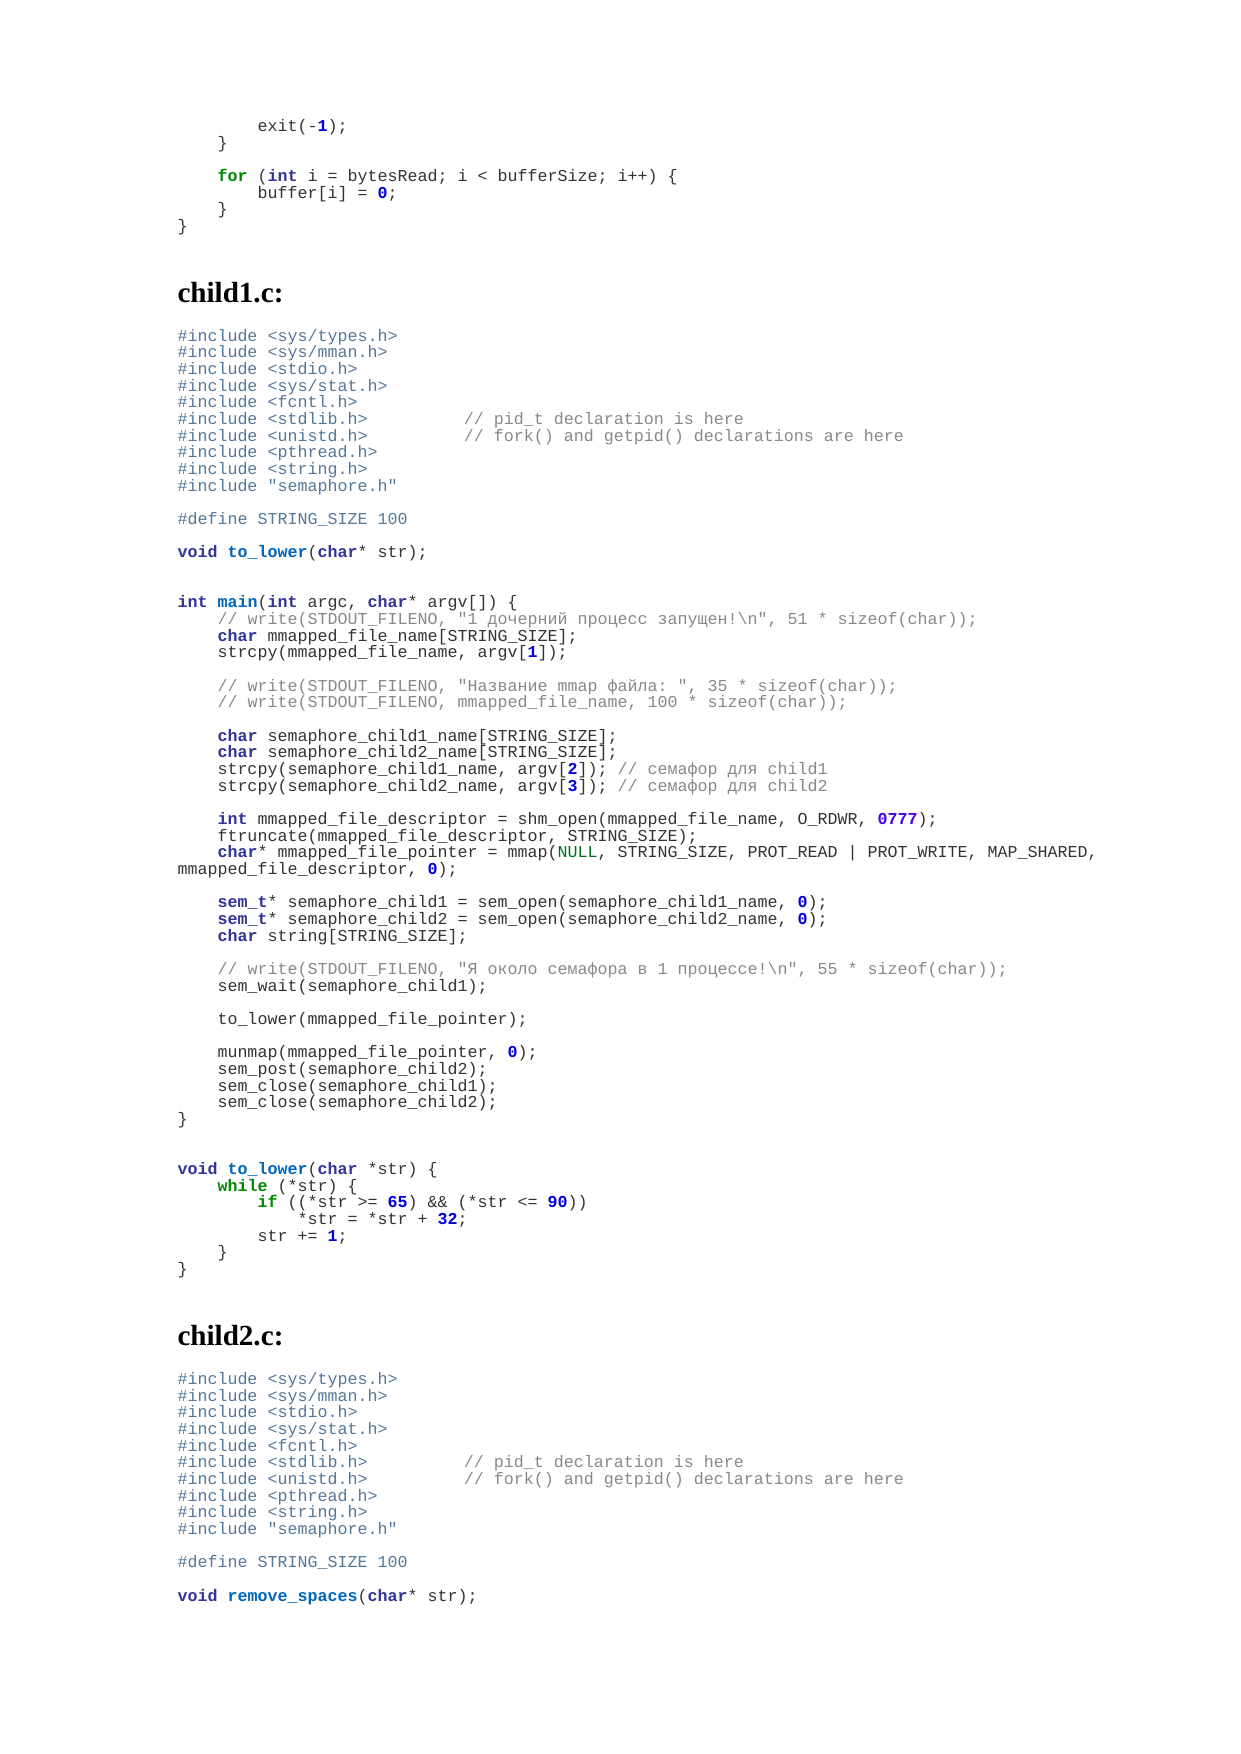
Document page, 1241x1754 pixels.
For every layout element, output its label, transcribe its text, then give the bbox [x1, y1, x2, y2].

text #include <string.h> [177, 461, 1152, 478]
text #include <stdlib.h> // pid_t declaration is here [177, 411, 1152, 428]
text #include <fcntl.h> [177, 394, 1152, 411]
text #include <stdio.h> [177, 1404, 1152, 1421]
text #define STRING_SIZE 100 [177, 1554, 1152, 1571]
text // write(STDOUT_FILENO, "Я около семафора в 1 процессе!\n", 55 * sizeof(char)); [177, 961, 1152, 978]
text child2.c: [177, 1318, 1152, 1352]
text // write(STDOUT_FILENO, "1 дочерний процесс запущен!\n", 51 * sizeof(char)); [177, 611, 1152, 628]
text sem_t* semaphore_child2 = sem_open(semaphore_child2_name, 0); [177, 911, 1152, 928]
text #include <sys/mman.h> [177, 344, 1152, 361]
text void to_lower(char* str); [177, 544, 1152, 561]
text } [177, 1244, 1152, 1261]
text sem_wait(semaphore_child1); [177, 978, 1152, 994]
text } [177, 135, 1152, 151]
text char semaphore_child1_name[STRING_SIZE]; [177, 728, 1152, 744]
text int main(int argc, char* argv[]) { [177, 594, 1152, 611]
text to_lower(mmapped_file_pointer); [177, 1011, 1152, 1028]
text } [177, 1111, 1152, 1128]
text #include "semaphore.h" [177, 478, 1152, 494]
text char mmapped_file_name[STRING_SIZE]; [177, 628, 1152, 644]
text #include <fcntl.h> [177, 1438, 1152, 1454]
text #include <pthread.h> [177, 444, 1152, 461]
text // write(STDOUT_FILENO, mmapped_file_name, 100 * sizeof(char)); [177, 694, 1152, 711]
text strcpy(mmapped_file_name, argv[1]); [177, 644, 1152, 661]
text #include <pthread.h> [177, 1488, 1152, 1504]
text buffer[i] = 0; [177, 185, 1152, 201]
text exit(-1); [177, 118, 1152, 135]
text #include <sys/mman.h> [177, 1388, 1152, 1404]
text ftruncate(mmapped_file_descriptor, STRING_SIZE); [177, 828, 1152, 844]
text #include <stdlib.h> // pid_t declaration is here [177, 1454, 1152, 1471]
text char string[STRING_SIZE]; [177, 928, 1152, 944]
text sem_close(semaphore_child1); [177, 1078, 1152, 1094]
text sem_close(semaphore_child2); [177, 1094, 1152, 1111]
text char semaphore_child2_name[STRING_SIZE]; [177, 744, 1152, 761]
text if ((*str >= 65) && (*str <= 90)) [177, 1194, 1152, 1211]
text *str = *str + 32; [177, 1211, 1152, 1228]
text } [177, 201, 1152, 218]
text #include <unistd.h> // fork() and getpid() declarations are here [177, 428, 1152, 444]
text char* mmapped_file_pointer = mmap(NULL, STRING_SIZE, PROT_READ | PROT_WRITE, MAP_SHARED, mmapped_file_descriptor, 0); [177, 844, 1152, 878]
text #include <sys/stat.h> [177, 378, 1152, 394]
text #include <sys/types.h> [177, 328, 1152, 344]
text #include <sys/stat.h> [177, 1421, 1152, 1438]
text strcpy(semaphore_child1_name, argv[2]); // семафор для child1 [177, 761, 1152, 778]
text child1.c: [177, 275, 1152, 309]
text } [177, 1261, 1152, 1278]
text // write(STDOUT_FILENO, "Название mmap файла: ", 35 * sizeof(char)); [177, 678, 1152, 694]
text #include <string.h> [177, 1504, 1152, 1521]
text str += 1; [177, 1228, 1152, 1244]
text sem_post(semaphore_child2); [177, 1061, 1152, 1078]
text while (*str) { [177, 1178, 1152, 1194]
text #include <stdio.h> [177, 361, 1152, 378]
text #define STRING_SIZE 100 [177, 511, 1152, 528]
text for (int i = bytesRead; i < bufferSize; i++) { [177, 168, 1152, 185]
text void remove_spaces(char* str); [177, 1588, 1152, 1604]
text int mmapped_file_descriptor = shm_open(mmapped_file_name, O_RDWR, 0777); [177, 811, 1152, 828]
text #include "semaphore.h" [177, 1521, 1152, 1538]
text void to_lower(char *str) { [177, 1161, 1152, 1178]
text strcpy(semaphore_child2_name, argv[3]); // семафор для child2 [177, 778, 1152, 794]
text munmap(mmapped_file_pointer, 0); [177, 1044, 1152, 1061]
text #include <unistd.h> // fork() and getpid() declarations are here [177, 1471, 1152, 1488]
text sem_t* semaphore_child1 = sem_open(semaphore_child1_name, 0); [177, 894, 1152, 911]
text } [177, 218, 1152, 235]
text #include <sys/types.h> [177, 1371, 1152, 1388]
